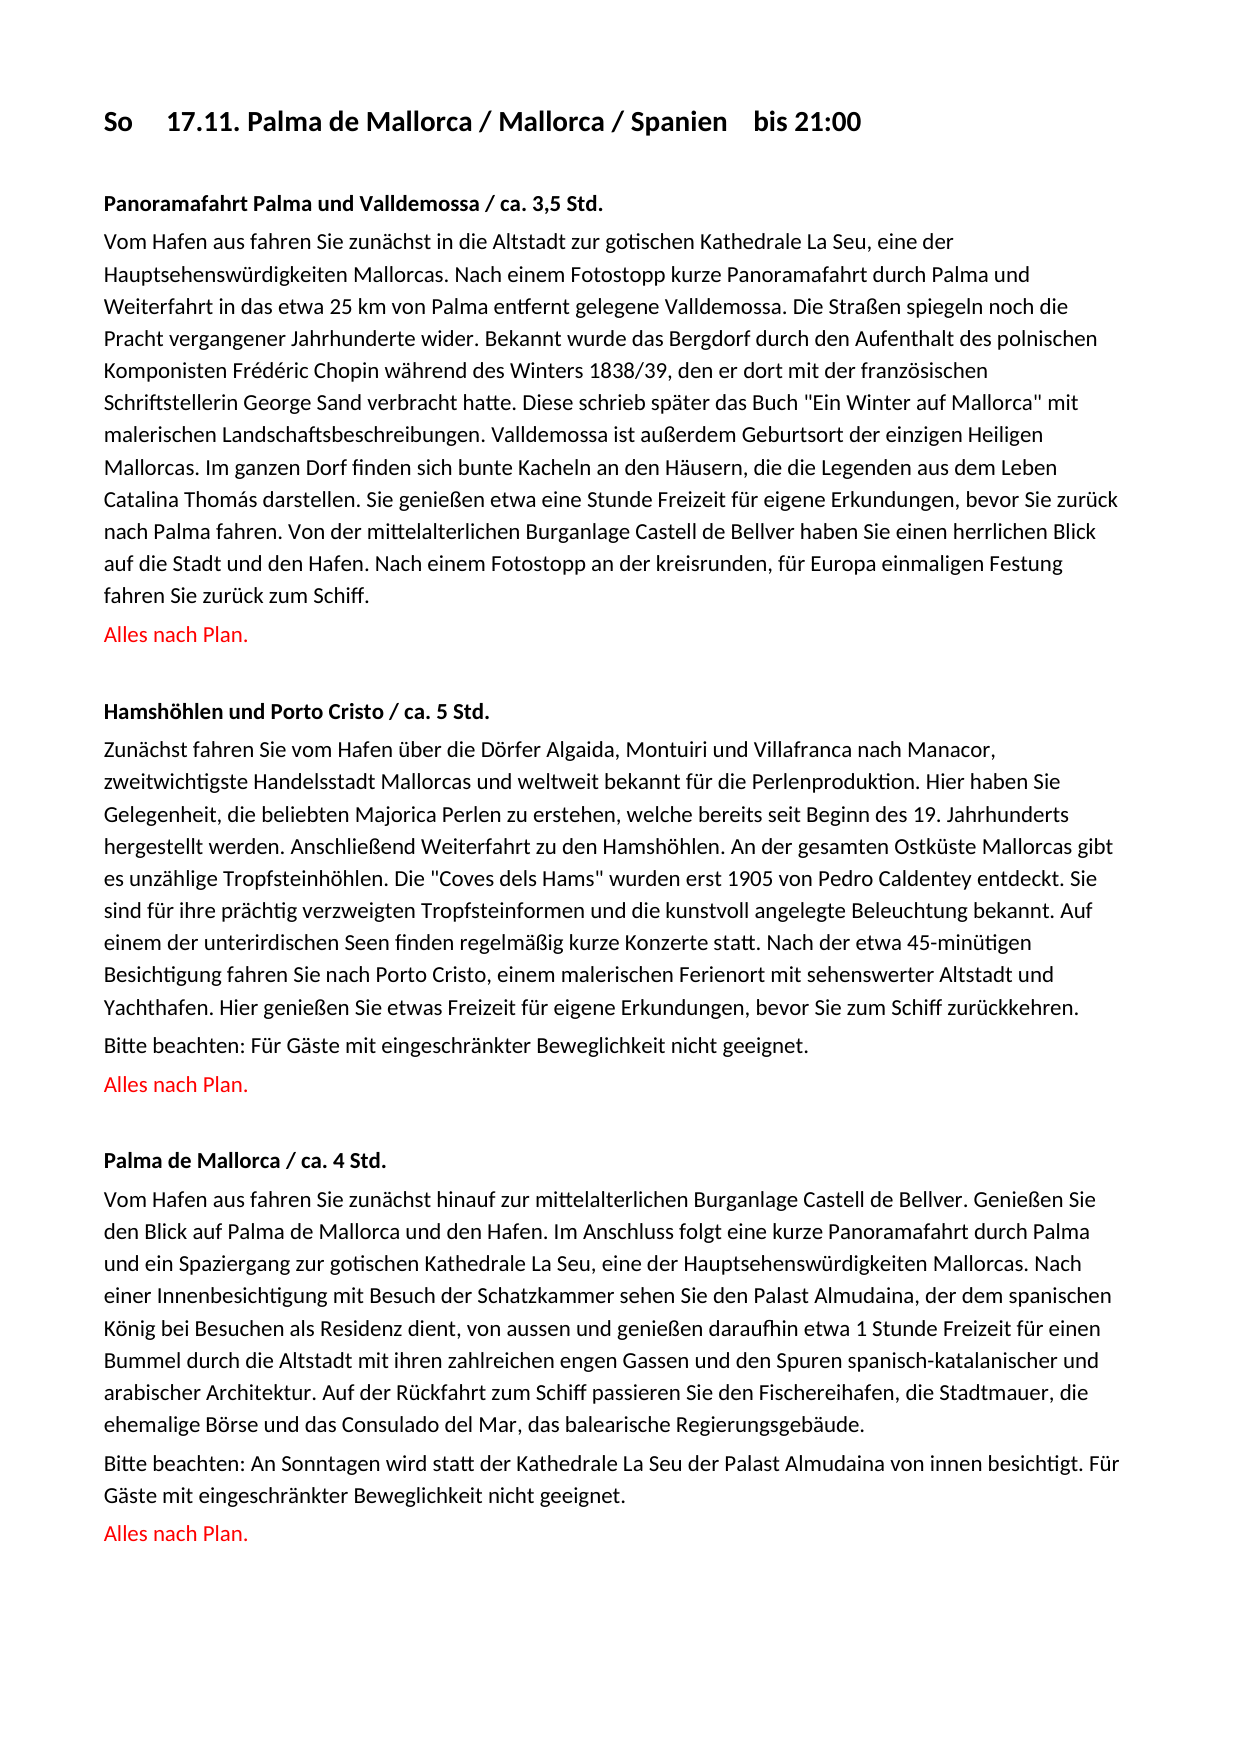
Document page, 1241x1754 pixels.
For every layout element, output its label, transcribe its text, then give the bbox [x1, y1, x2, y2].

text Alles nach Plan. [103, 1070, 1122, 1098]
text Alles nach Plan. [103, 1519, 1122, 1547]
text Panoramafahrt Palma und Valldemossa / ca. 3,5 Std. [103, 189, 1122, 217]
text Bitte beachten: Für Gäste mit eingeschränkter Beweglichkeit nicht geeignet. [103, 1031, 1122, 1059]
text Palma de Mallorca / ca. 4 Std. [103, 1147, 1122, 1174]
text So 17.11. Palma de Mallorca / Mallorca / Spanien bis 21:00 [103, 103, 1122, 139]
text Hamshöhlen und Porto Cristo / ca. 5 Std. [103, 697, 1122, 725]
text Vom Hafen aus fahren Sie zunächst in die Altstadt zur gotischen Kathedrale La Seu, eine der Hauptsehenswürdigkeiten Mallorcas. Nach einem Fotostopp kurze Panoramafahrt durch Palma und Weiterfahrt in das etwa 25 km von Palma entfernt gelegene Valldemossa. Die Straßen spiegeln noch die Pracht vergangener Jahrhunderte wider. Bekannt wurde das Bergdorf durch den Aufenthalt des polnischen Komponisten Frédéric Chopin während des Winters 1838/39, den er dort mit der französischen Schriftstellerin George Sand verbracht hatte. Diese schrieb später das Buch "Ein Winter auf Mallorca" mit malerischen Landschaftsbeschreibungen. Valldemossa ist außerdem Geburtsort der einzigen Heiligen Mallorcas. Im ganzen Dorf finden sich bunte Kacheln an den Häusern, die die Legenden aus dem Leben Catalina Thomás darstellen. Sie genießen etwa eine Stunde Freizeit für eigene Erkundungen, bevor Sie zurück nach Palma fahren. Von der mittelalterlichen Burganlage Castell de Bellver haben Sie einen herrlichen Blick auf die Stadt und den Hafen. Nach einem Fotostopp an der kreisrunden, für Europa einmaligen Festung fahren Sie zurück zum Schiff. [103, 227, 1122, 609]
text Alles nach Plan. [103, 620, 1122, 648]
text Bitte beachten: An Sonntagen wird statt der Kathedrale La Seu der Palast Almudaina von innen besichtigt. Für Gäste mit eingeschränkter Beweglichkeit nicht geeignet. [103, 1449, 1122, 1509]
text Zunächst fahren Sie vom Hafen über die Dörfer Algaida, Montuiri und Villafranca nach Manacor, zweitwichtigste Handelsstadt Mallorcas und weltweit bekannt für die Perlenproduktion. Hier haben Sie Gelegenheit, die beliebten Majorica Perlen zu erstehen, welche bereits seit Beginn des 19. Jahrhunderts hergestellt werden. Anschließend Weiterfahrt zu den Hamshöhlen. An der gesamten Ostküste Mallorcas gibt es unzählige Tropfsteinhöhlen. Die "Coves dels Hams" wurden erst 1905 von Pedro Caldentey entdeckt. Sie sind für ihre prächtig verzweigten Tropfsteinformen und die kunstvoll angelegte Beleuchtung bekannt. Auf einem der unterirdischen Seen finden regelmäßig kurze Konzerte statt. Nach der etwa 45-minütigen Besichtigung fahren Sie nach Porto Cristo, einem malerischen Ferienort mit sehenswerter Altstadt und Yachthafen. Hier genießen Sie etwas Freizeit für eigene Erkundungen, bevor Sie zum Schiff zurückkehren. [103, 735, 1122, 1021]
text Vom Hafen aus fahren Sie zunächst hinauf zur mittelalterlichen Burganlage Castell de Bellver. Genießen Sie den Blick auf Palma de Mallorca und den Hafen. Im Anschluss folgt eine kurze Panoramafahrt durch Palma und ein Spaziergang zur gotischen Kathedrale La Seu, eine der Hauptsehenswürdigkeiten Mallorcas. Nach einer Innenbesichtigung mit Besuch der Schatzkammer sehen Sie den Palast Almudaina, der dem spanischen König bei Besuchen als Residenz dient, von aussen und genießen daraufhin etwa 1 Stunde Freizeit für einen Bummel durch die Altstadt mit ihren zahlreichen engen Gassen und den Spuren spanisch-katalanischer und arabischer Architektur. Auf der Rückfahrt zum Schiff passieren Sie den Fischereihafen, die Stadtmauer, die ehemalige Börse und das Consulado del Mar, das balearische Regierungsgebäude. [103, 1185, 1122, 1438]
